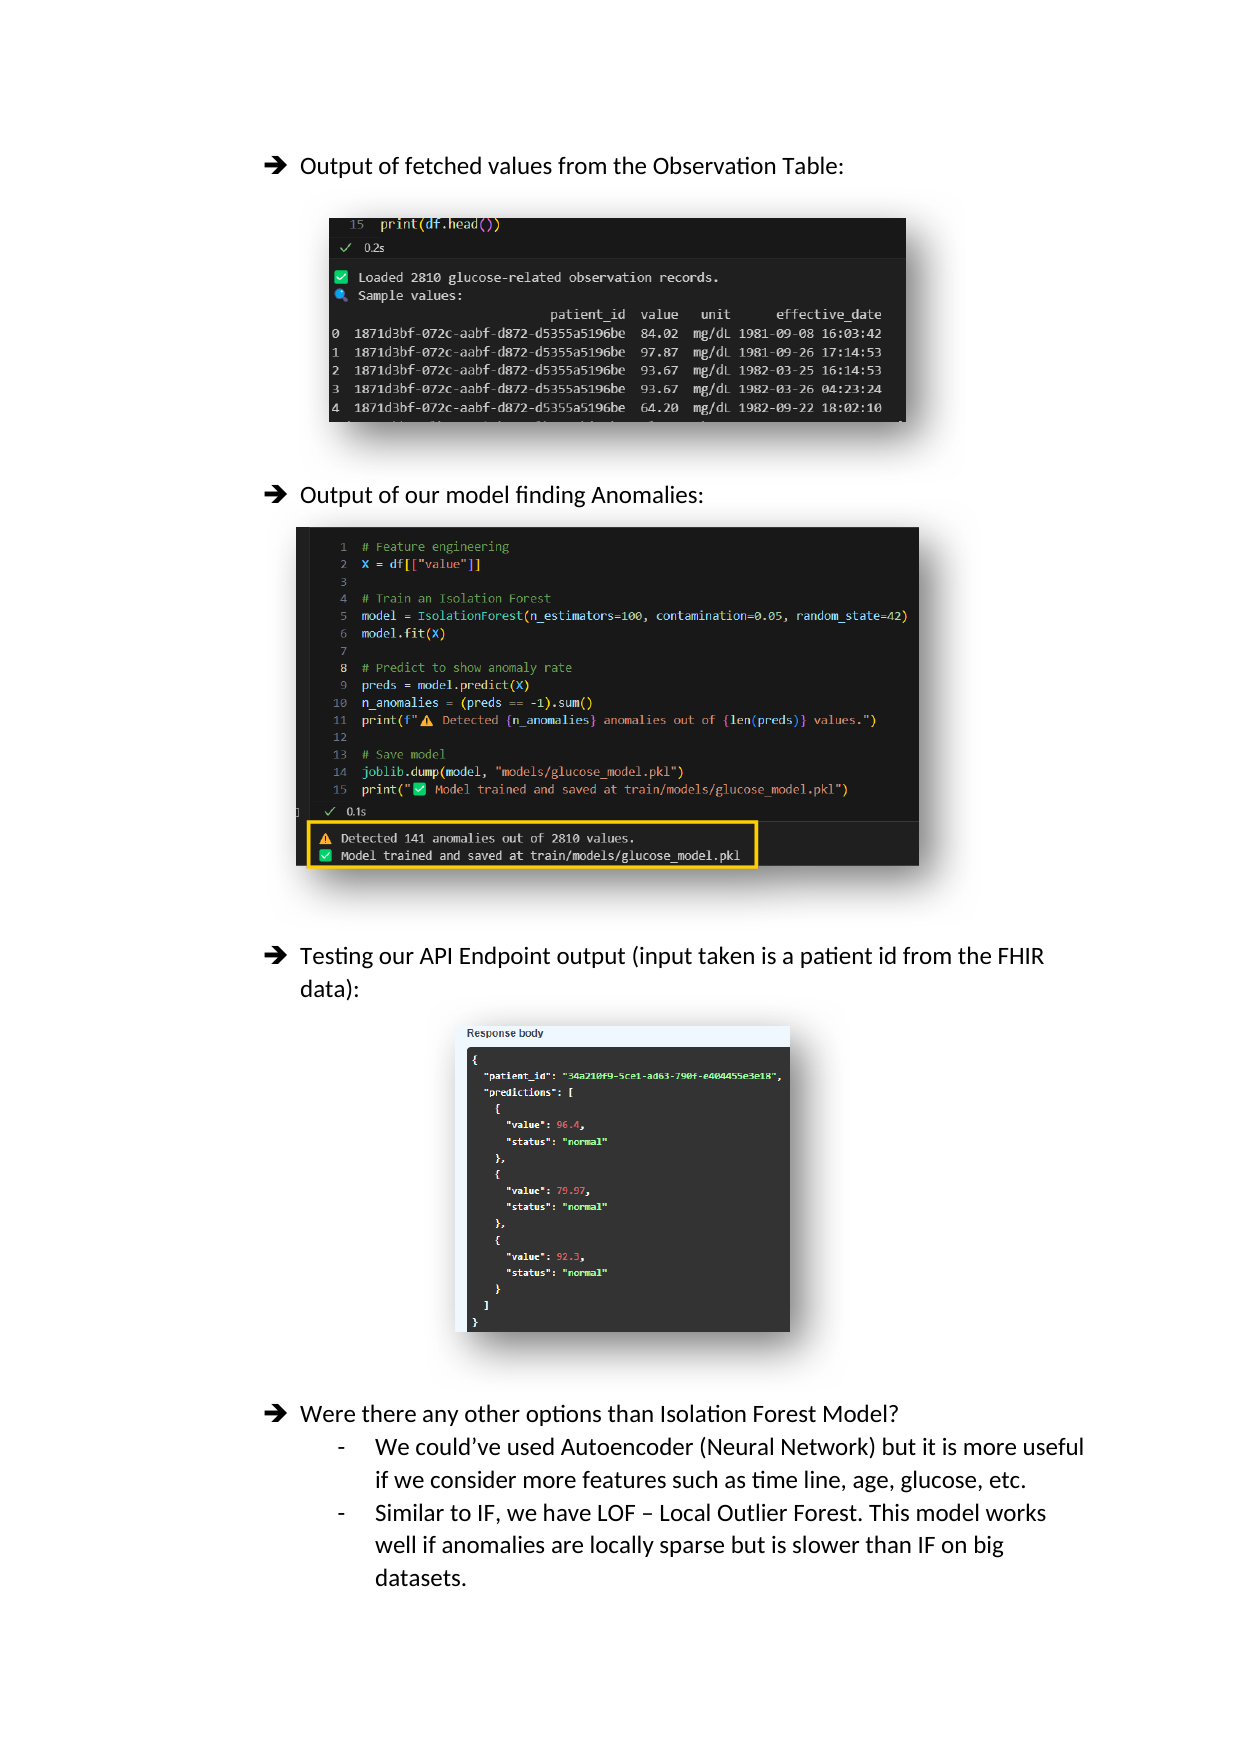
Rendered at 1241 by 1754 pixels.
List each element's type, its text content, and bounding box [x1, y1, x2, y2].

list Output of our model finding Anomalies: [262, 479, 1090, 510]
list Similar to IF, we have LOF – Local Outlier Forest. This model works well if anomalies are locally sparse but is slower than IF on big datasets. [337, 1497, 1090, 1593]
list We could’ve used Autoencoder (Neural Network) but it is more useful if we consider more features such as time line, age, glucose, etc. [337, 1431, 1090, 1494]
picture [296, 527, 919, 869]
list Testing our API Endpoint output (input taken is a patient id from the FHIR data): [262, 940, 1090, 1003]
list Were there any other options than Isolation Forest Model? [262, 1398, 1090, 1428]
picture [329, 218, 906, 422]
list Output of fetched values from the Observation Table: [262, 150, 1090, 181]
picture [455, 1026, 790, 1332]
